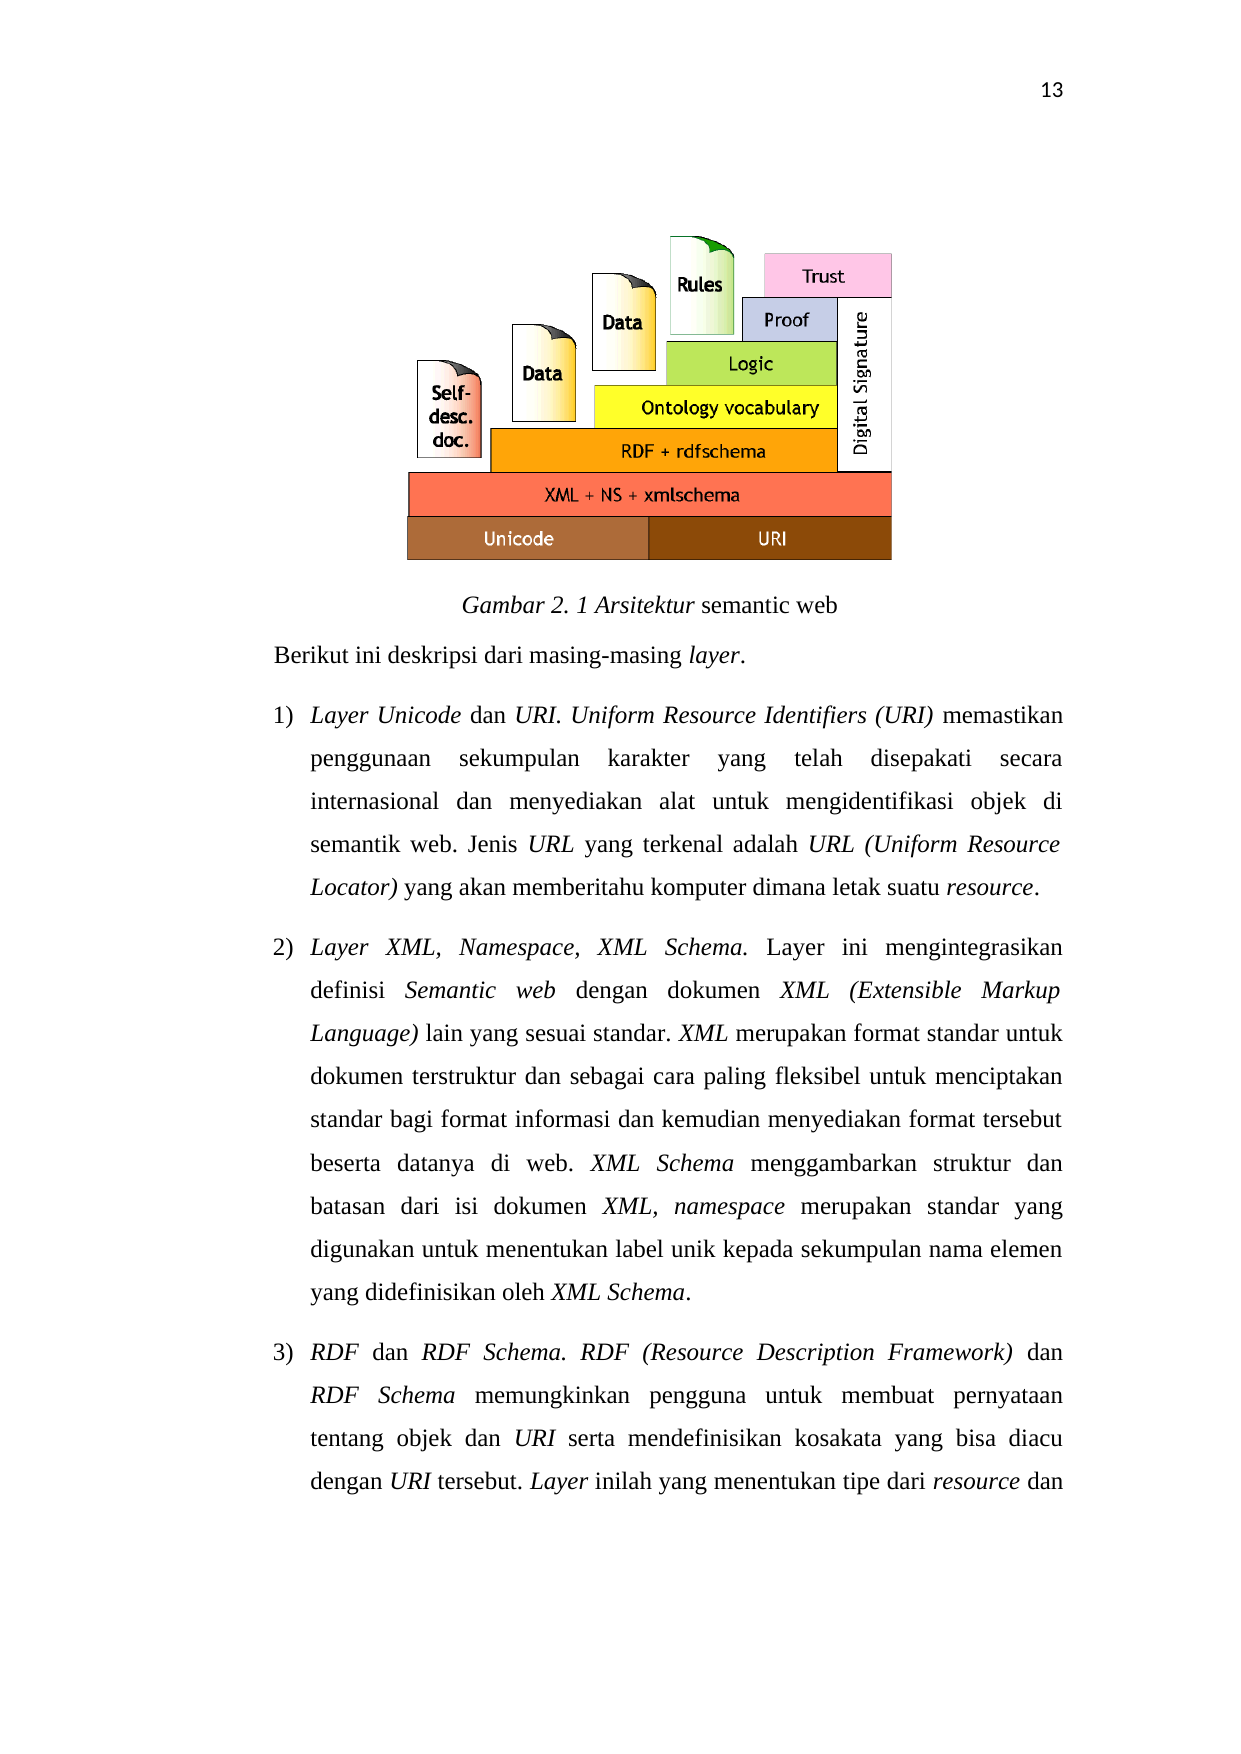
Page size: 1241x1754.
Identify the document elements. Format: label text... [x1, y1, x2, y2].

list Layer Unicode dan URI. Uniform Resource Identifiers (URI) memastikan penggunaan sekumpulan karakter yang telah disepakati secara internasional dan menyediakan alat untuk mengidentifikasi objek di semantik web. Jenis URL yang terkenal adalah URL (Uniform Resource Locator) yang akan memberitahu komputer dimana letak suatu resource. [273, 700, 1063, 901]
list Layer XML, Namespace, XML Schema. Layer ini mengintegrasikan definisi Semantic web dengan dokumen XML (Extensible Markup Language) lain yang sesuai standar. XML merupakan format standar untuk dokumen terstruktur dan sebagai cara paling fleksibel untuk menciptakan standar bagi format informasi dan kemudian menyediakan format tersebut beserta datanya di web. XML Schema menggambarkan struktur dan batasan dari isi dokumen XML, namespace merupakan standar yang digunakan untuk menentukan label unik kepada sekumpulan nama elemen yang didefinisikan oleh XML Schema. [273, 932, 1063, 1306]
text Berikut ini deskripsi dari masing-masing layer. [236, 640, 1063, 669]
text Gambar 2. Arsitektur semantic web [236, 590, 1063, 619]
picture [407, 236, 892, 560]
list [273, 1337, 1063, 1495]
